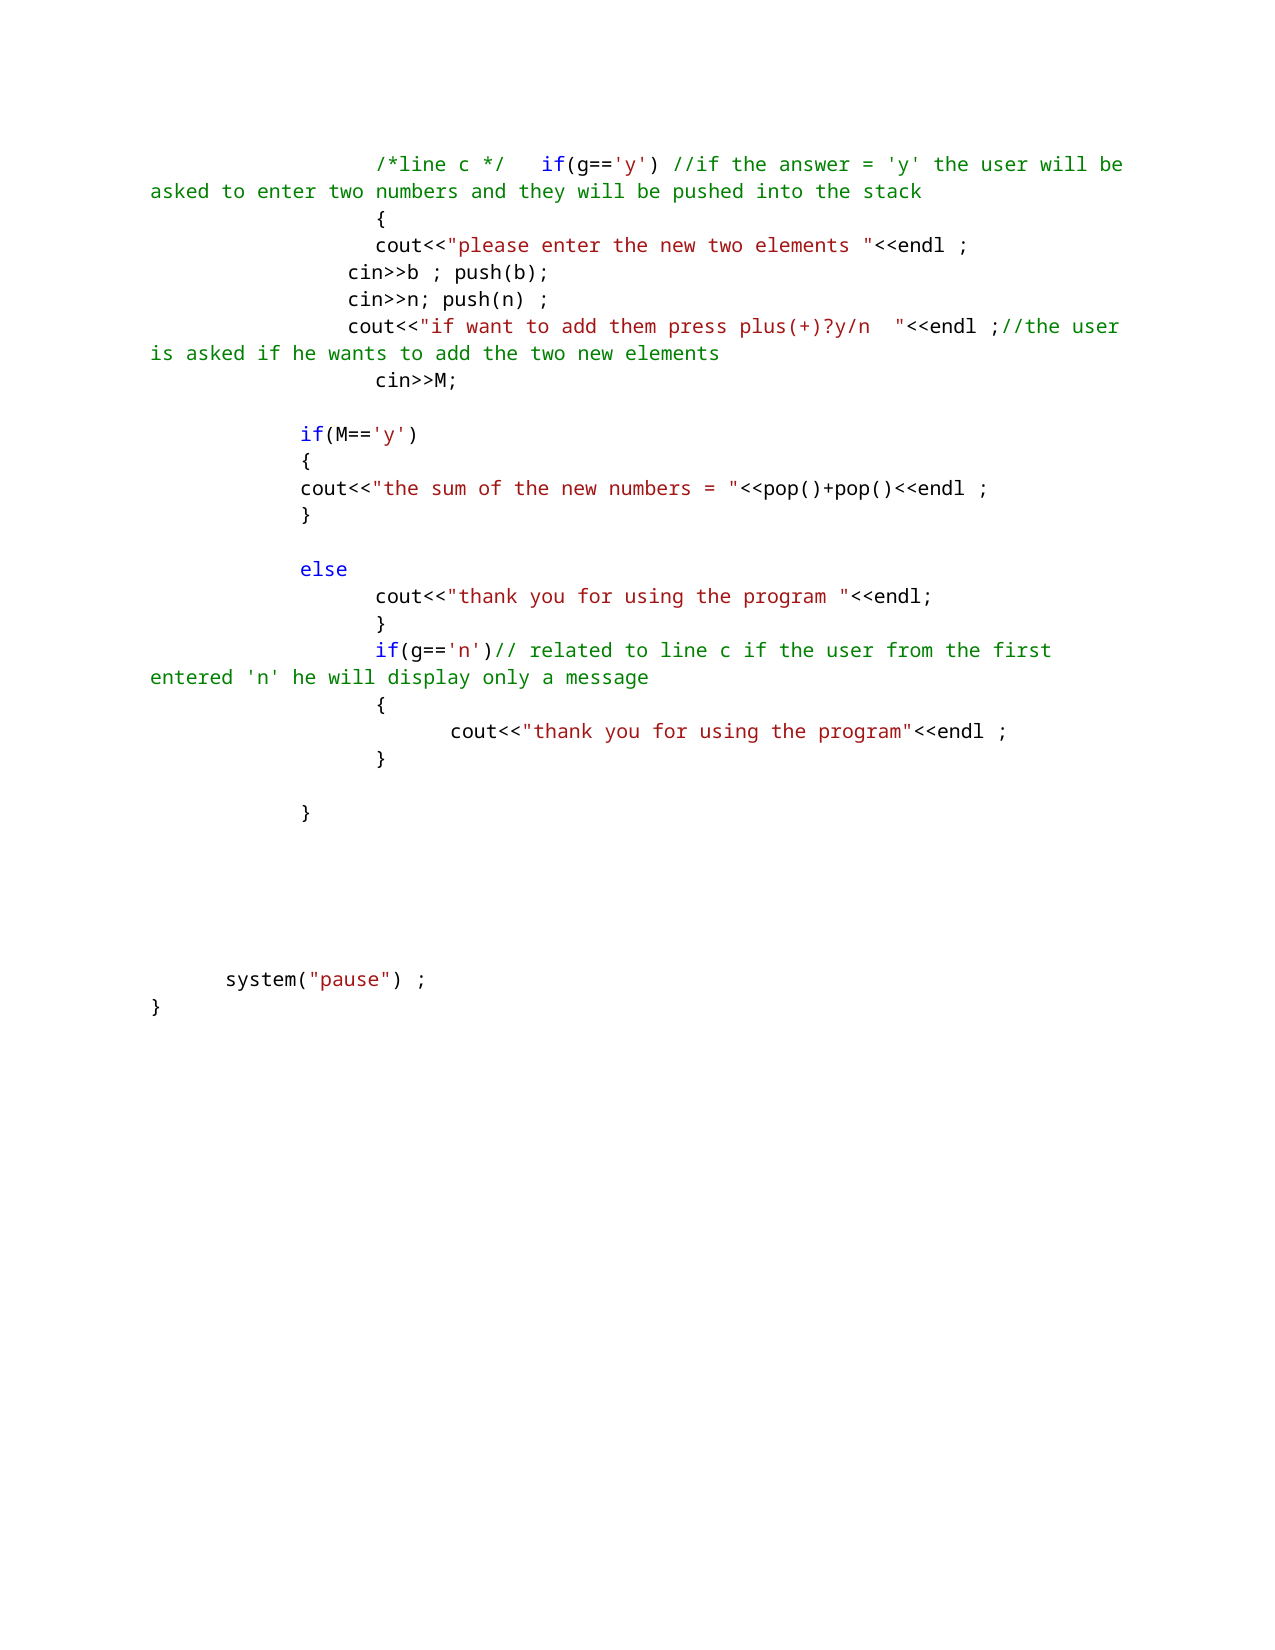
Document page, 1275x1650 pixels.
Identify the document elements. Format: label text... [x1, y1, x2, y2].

text } [150, 501, 1125, 528]
text else [150, 556, 1125, 583]
text { [150, 204, 1125, 231]
text if(g=='n')// related to line c if the user from the first entered 'n' he will display only a message [150, 637, 1125, 691]
text { [150, 447, 1125, 474]
text system("pause") ; [150, 966, 1125, 993]
text cout<<"please enter the new two elements "<<endl ; [150, 231, 1125, 258]
text cin>>b ; push(b); [150, 258, 1125, 285]
text cout<<"thank you for using the program "<<endl; [150, 583, 1125, 610]
text cout<<"the sum of the new numbers = "<<pop()+pop()<<endl ; [150, 474, 1125, 501]
text } [150, 610, 1125, 637]
text cin>>M; [150, 366, 1125, 393]
text if(M=='y') [150, 420, 1125, 447]
text cin>>n; push(n) ; [150, 285, 1125, 312]
text } [150, 993, 1125, 1019]
text } [150, 798, 1125, 826]
text cout<<"thank you for using the program"<<endl ; [150, 718, 1125, 744]
text } [150, 744, 1125, 772]
text { [150, 691, 1125, 718]
text cout<<"if want to add them press plus(+)?y/n "<<endl ;//the user is asked if he wants to add the two new elements [150, 312, 1125, 366]
text /*line c */ if(g=='y') //if the answer = 'y' the user will be asked to enter two numbers and they will be pushed into the stack [150, 150, 1125, 204]
